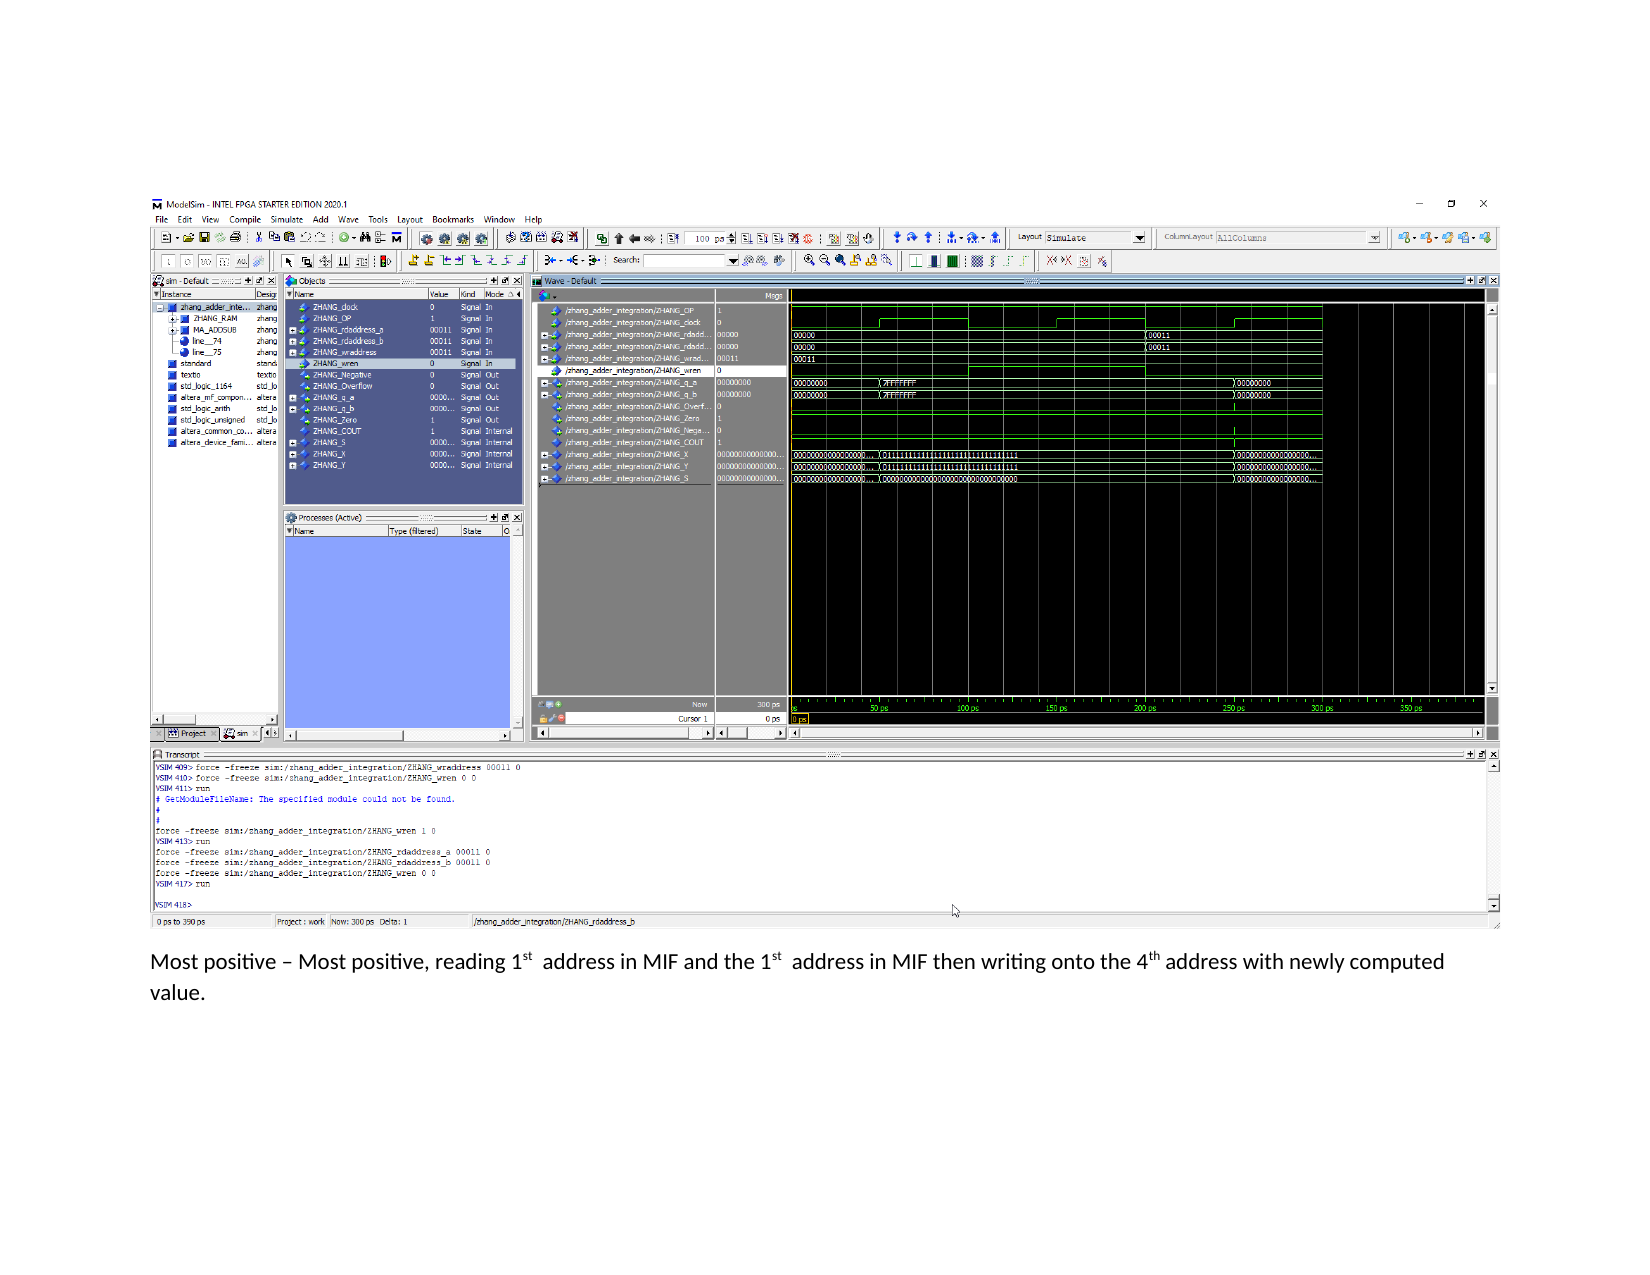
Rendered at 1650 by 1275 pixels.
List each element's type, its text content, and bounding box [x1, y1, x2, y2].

text Most positive – Most positive, reading 1st address in MIF and the 1st address in MIF then writing onto the 4th address with newly computed value. [150, 947, 1500, 1006]
picture [150, 196, 1500, 929]
